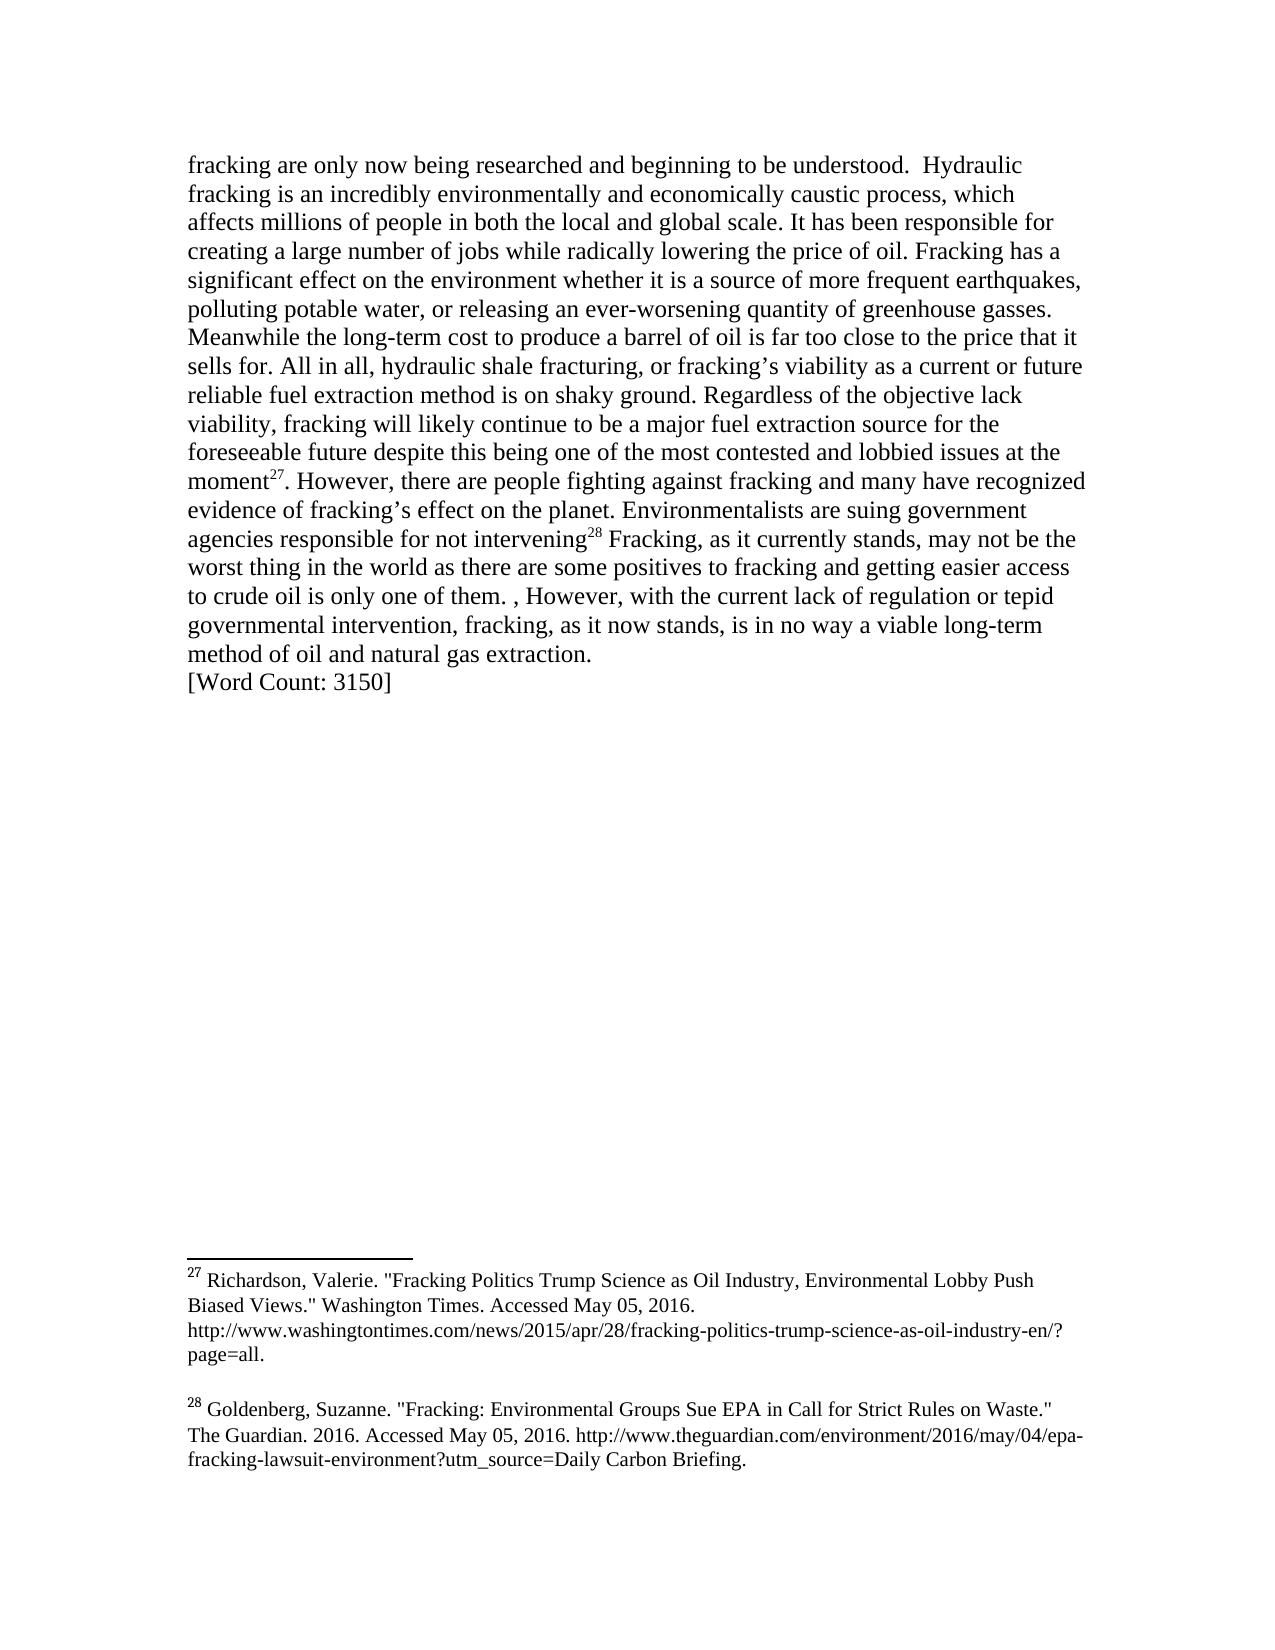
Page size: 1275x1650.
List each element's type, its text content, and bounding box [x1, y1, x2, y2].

text Fracking is occurring on a global scale and the effects of this are just beginning to be shown. As fracking becomes the dominant form of oil and natural gas production in the United States and controls a larger market share globally the effects of fracking will be more easily observable on a much wider scale. While fracking has a significant effect on the local environment and the global economy, its impact is not as well established or researched as the practiced old methods of oil and traditional natural gas extraction. With any new technology and practice, assessing the viability of such a practice must be analyzed and reviewed. In this way, the long-term effects of continued and expanding fracking are only now being researched and beginning to be understood. Hydraulic fracking is an incredibly environmentally and economically caustic process, which affects millions of people in both the local and global scale. It has been responsible for creating a large number of jobs while radically lowering the price of oil. Fracking has a significant effect on the environment whether it is a source of more frequent earthquakes, polluting potable water, or releasing an ever-worsening quantity of greenhouse gasses. Meanwhile the long-term cost to produce a barrel of oil is far too close to the price that it sells for. All in all, hydraulic shale fracturing, or fracking’s viability as a current or future reliable fuel extraction method is on shaky ground. Regardless of the objective lack viability, fracking will likely continue to be a major fuel extraction source for the foreseeable future despite this being one of the most contested and lobbied issues at the moment. However, there are people fighting against fracking and many have recognized evidence of fracking’s effect on the planet. Environmentalists are suing government agencies responsible for not intervening Fracking, as it currently stands, may not be the worst thing in the world as there are some positives to fracking and getting easier access to crude oil is only one of them. , However, with the current lack of regulation or tepid governmental intervention, fracking, as it now stands, is in no way a viable long-term method of oil and natural gas extraction. [187, 150, 1087, 667]
text [Word Count: 3150] [187, 667, 1087, 696]
